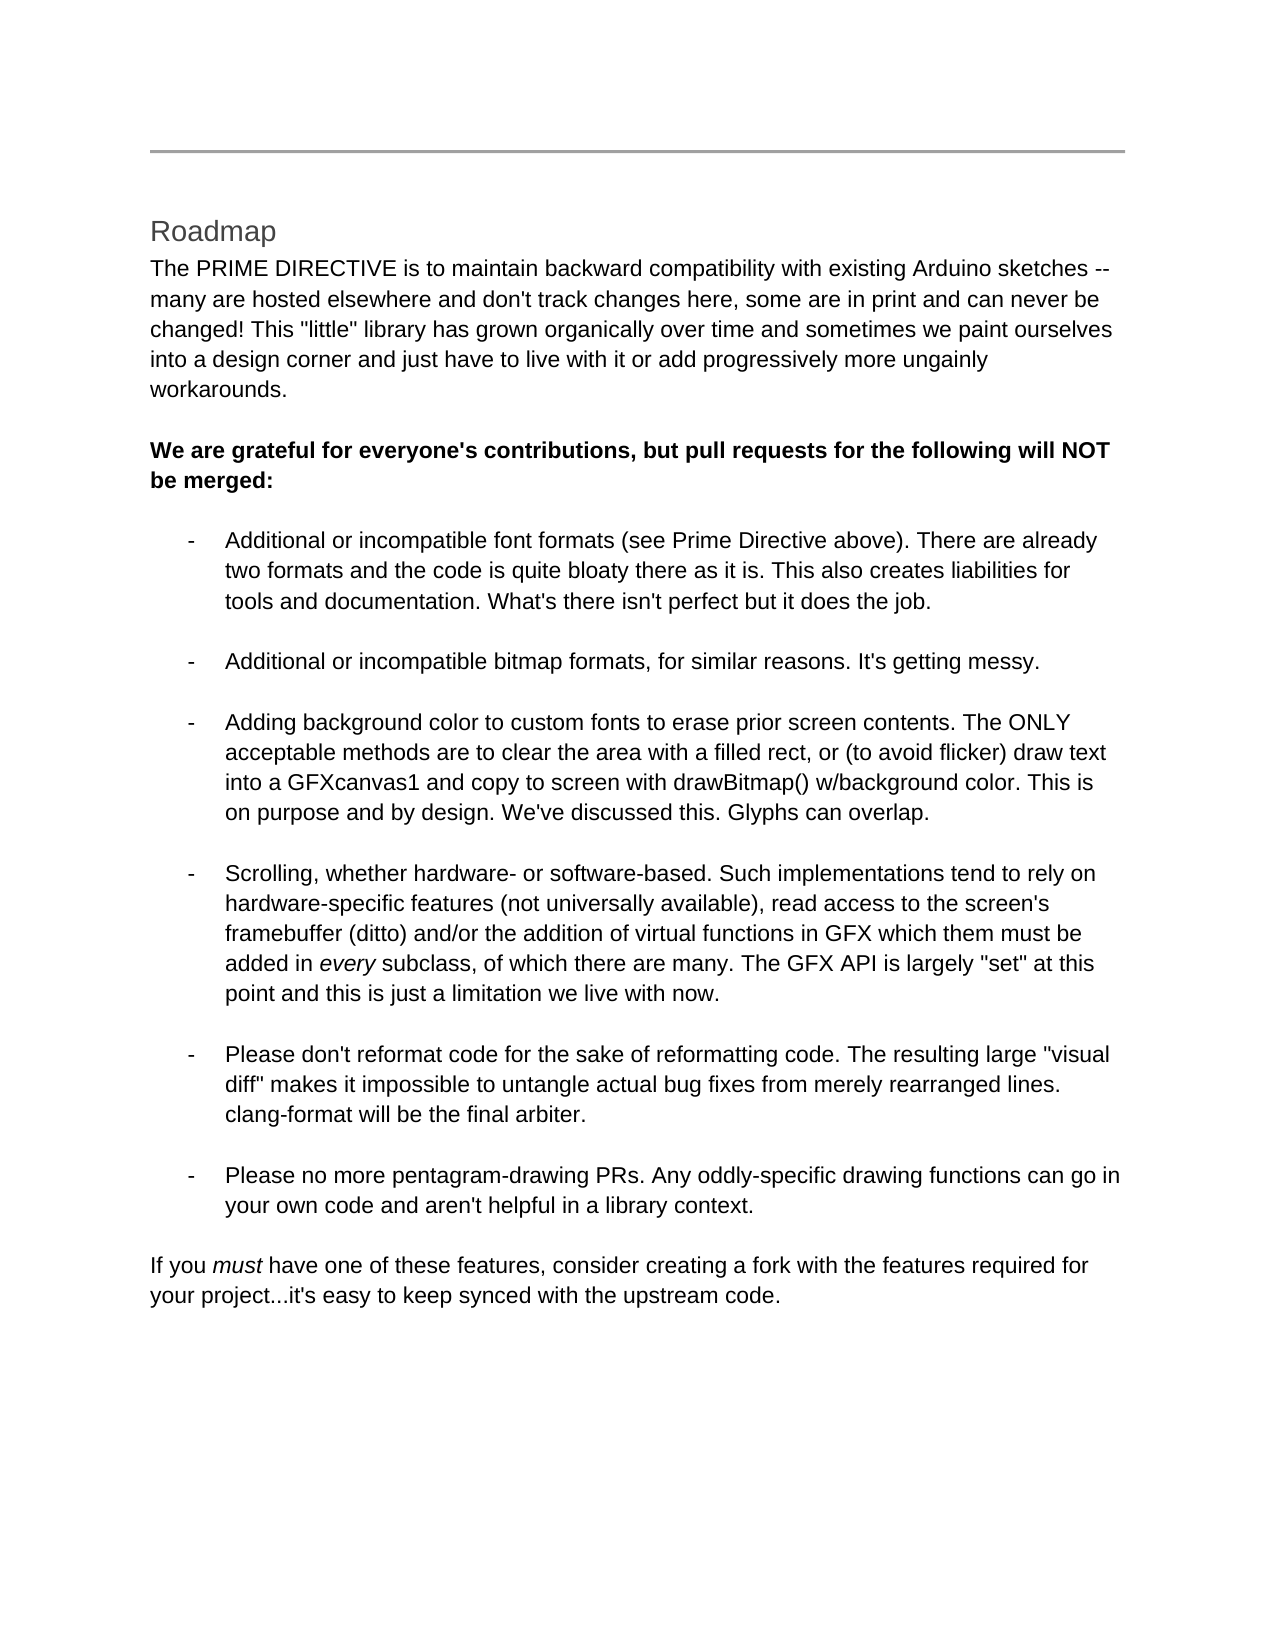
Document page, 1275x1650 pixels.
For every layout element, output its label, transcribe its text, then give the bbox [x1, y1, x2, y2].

list Additional or incompatible font formats (see Prime Directive above). There are already two formats and the code is quite bloaty there as it is. This also creates liabilities for tools and documentation. What's there isn't perfect but it does the job. [187, 527, 1125, 614]
list Please no more pentagram-drawing PRs. Any oddly-specific drawing functions can go in your own code and aren't helpful in a library context. [187, 1162, 1125, 1218]
text The PRIME DIRECTIVE is to maintain backward compatibility with existing Arduino sketches -- many are hosted elsewhere and don't track changes here, some are in print and can never be changed! This "little" library has grown organically over time and sometimes we paint ourselves into a design corner and just have to live with it or add progressively more ungainly workarounds. [150, 255, 1125, 403]
text We are grateful for everyone's contributions, but pull requests for the following will NOT be merged: [150, 437, 1125, 493]
list Scrolling, whether hardware- or software-based. Such implementations tend to rely on hardware-specific features (not universally available), read access to the screen's framebuffer (ditto) and/or the addition of virtual functions in GFX which them must be added in every subclass, of which there are many. The GFX API is largely "set" at this point and this is just a limitation we live with now. [187, 859, 1125, 1007]
list Please don't reformat code for the sake of reformatting code. The resulting large "visual diff" makes it impossible to untangle actual bug fixes from merely rearranged lines. clang-format will be the final arbiter. [187, 1041, 1125, 1128]
subtitle Roadmap [150, 213, 1125, 247]
list Adding background color to custom fonts to erase prior screen contents. The ONLY acceptable methods are to clear the area with a filled rect, or (to avoid flicker) draw text into a GFXcanvas1 and copy to screen with drawBitmap() w/background color. This is on purpose and by design. We've discussed this. Glyphs can overlap. [187, 708, 1125, 826]
list Additional or incompatible bitmap formats, for similar reasons. It's getting messy. [187, 648, 1125, 674]
text If you must have one of these features, consider creating a fork with the features required for your project...it's easy to keep synced with the upstream code. [150, 1252, 1125, 1309]
